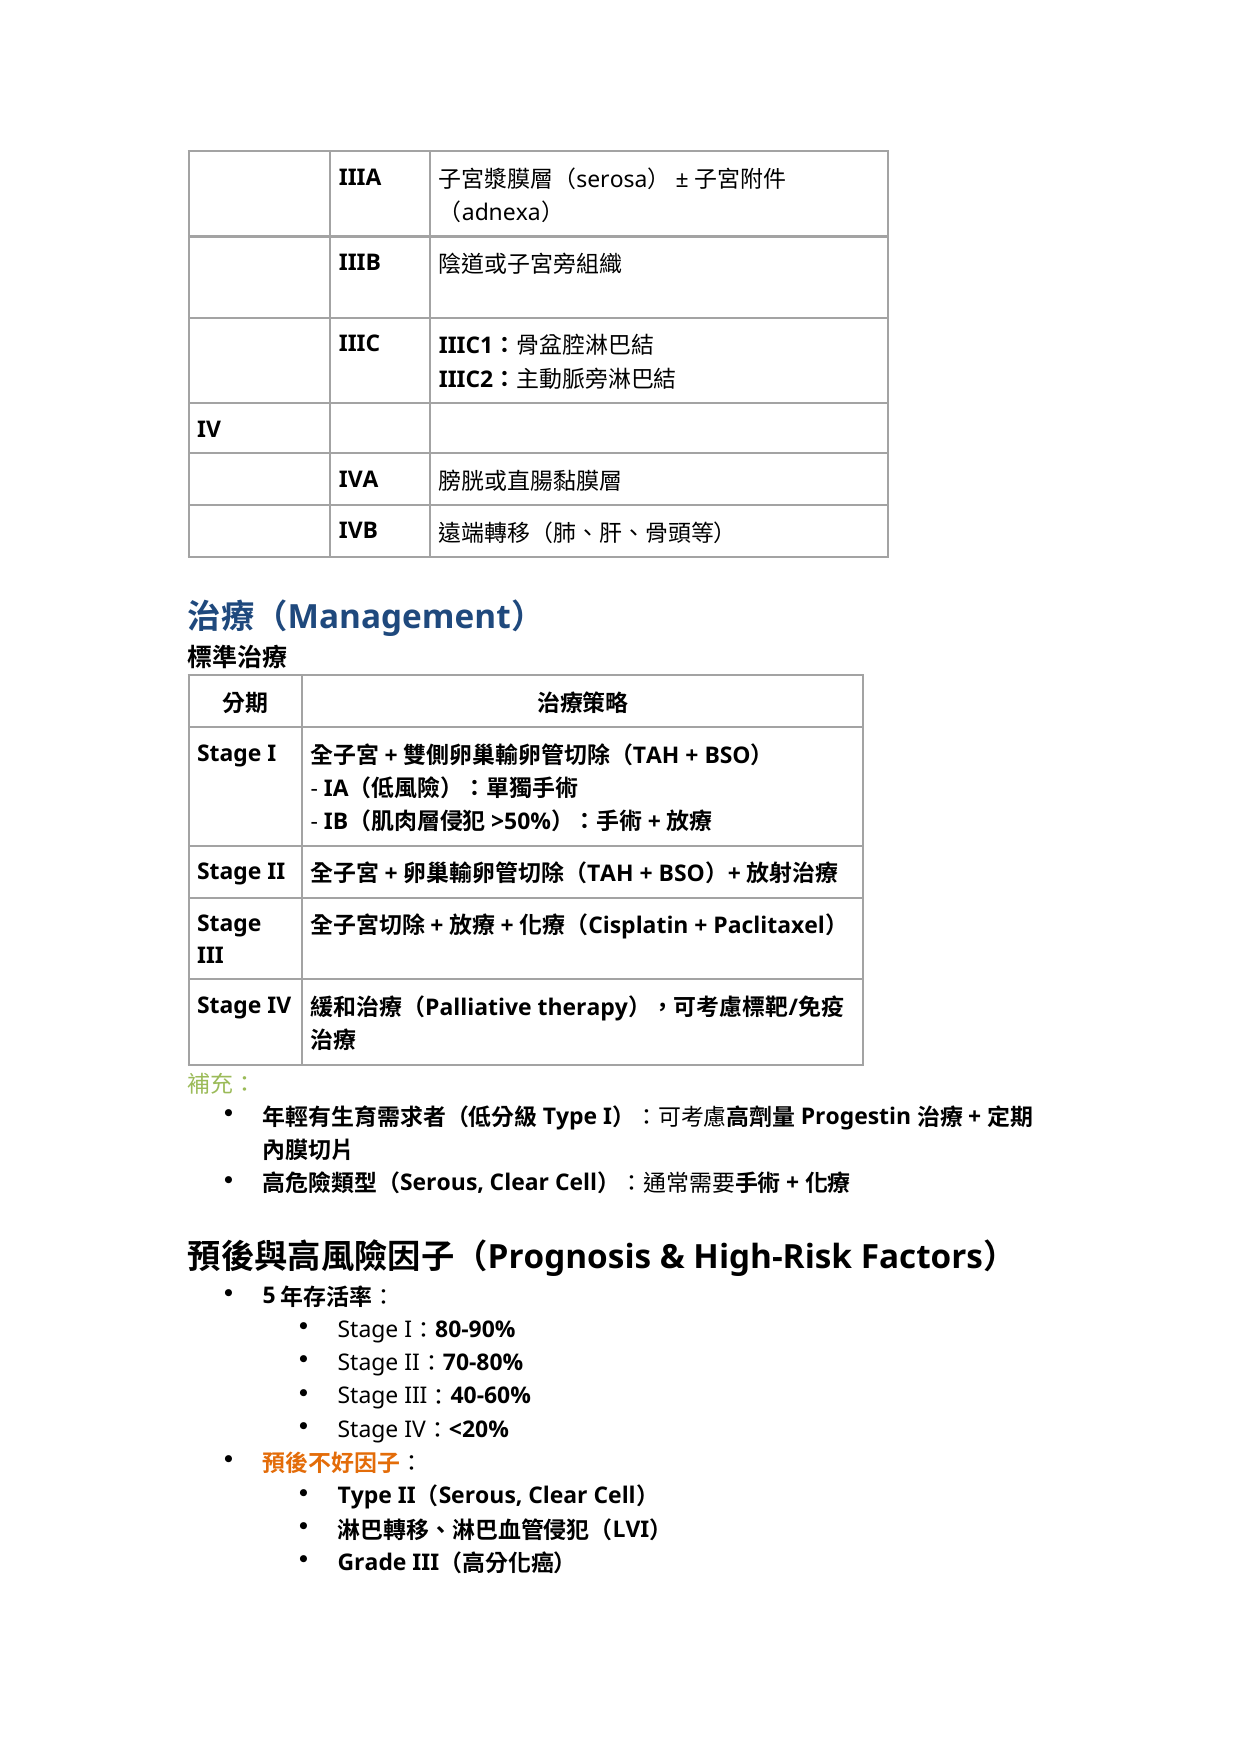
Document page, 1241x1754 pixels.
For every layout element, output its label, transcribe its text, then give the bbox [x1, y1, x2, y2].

subtitle 標準治療 [187, 638, 1053, 674]
list Stage III：40-60% [300, 1378, 1053, 1412]
list Stage IV：<20% [300, 1412, 1053, 1445]
table_cell 膀胱或直腸黏膜層 [431, 454, 887, 504]
table_cell IVB [331, 506, 429, 556]
table_cell Stage II [190, 847, 301, 897]
table_cell IIIC1：骨盆腔淋巴結 IIIC2：主動脈旁淋巴結 [431, 319, 887, 402]
table_cell 遠端轉移（肺、肝、骨頭等） [431, 506, 887, 556]
table_cell [190, 152, 329, 235]
table_cell IIIC [331, 319, 429, 402]
table_cell Stage I [190, 728, 301, 845]
table_cell 全子宮切除 + 放療 + 化療（Cisplatin + Paclitaxel） [303, 899, 862, 978]
table_cell [190, 454, 329, 504]
list 淋巴轉移、淋巴血管侵犯（LVI） [300, 1512, 1053, 1545]
table_cell 全子宮 + 雙側卵巢輸卵管切除（TAH + BSO） - IA（低風險）：單獨手術 - IB（肌肉層侵犯 >50%）：手術 + 放療 [303, 728, 862, 845]
subtitle 治療（Management） [187, 589, 1053, 638]
list 高危險類型（Serous, Clear Cell）：通常需要手術 + 化療 [225, 1165, 1053, 1199]
table_cell 子宮漿膜層（serosa） ± 子宮附件（adnexa） [431, 152, 887, 235]
table_cell 全子宮 + 卵巢輸卵管切除（TAH + BSO）+ 放射治療 [303, 847, 862, 897]
table_cell IIIA [331, 152, 429, 235]
list 年輕有生育需求者（低分級 Type I）：可考慮高劑量 Progestin 治療 + 定期內膜切片 [225, 1099, 1053, 1165]
table_header 分期 [190, 676, 301, 726]
list Type II（Serous, Clear Cell） [300, 1478, 1053, 1512]
table_cell [190, 506, 329, 556]
subtitle 預後與高風險因子（Prognosis & High-Risk Factors） [187, 1230, 1053, 1278]
text 補充： [187, 1066, 1053, 1099]
list Grade III（高分化癌） [300, 1545, 1053, 1578]
table_cell IV [190, 404, 329, 452]
table_cell IVA [331, 454, 429, 504]
table_cell [190, 238, 329, 317]
list 5年存活率： [225, 1278, 1053, 1312]
table_cell Stage III [190, 899, 301, 978]
table_cell Stage IV [190, 980, 301, 1063]
list 預後不好因子： [225, 1445, 1053, 1478]
table_cell IIIB [331, 238, 429, 317]
table_cell [190, 319, 329, 402]
table_cell 陰道或子宮旁組織 [431, 238, 887, 317]
table_cell 緩和治療（Palliative therapy），可考慮標靶/免疫治療 [303, 980, 862, 1063]
list Stage I：80-90% [300, 1312, 1053, 1345]
table_cell [431, 404, 887, 452]
table_header 治療策略 [303, 676, 862, 726]
table_cell [331, 404, 429, 452]
list Stage II：70-80% [300, 1345, 1053, 1378]
